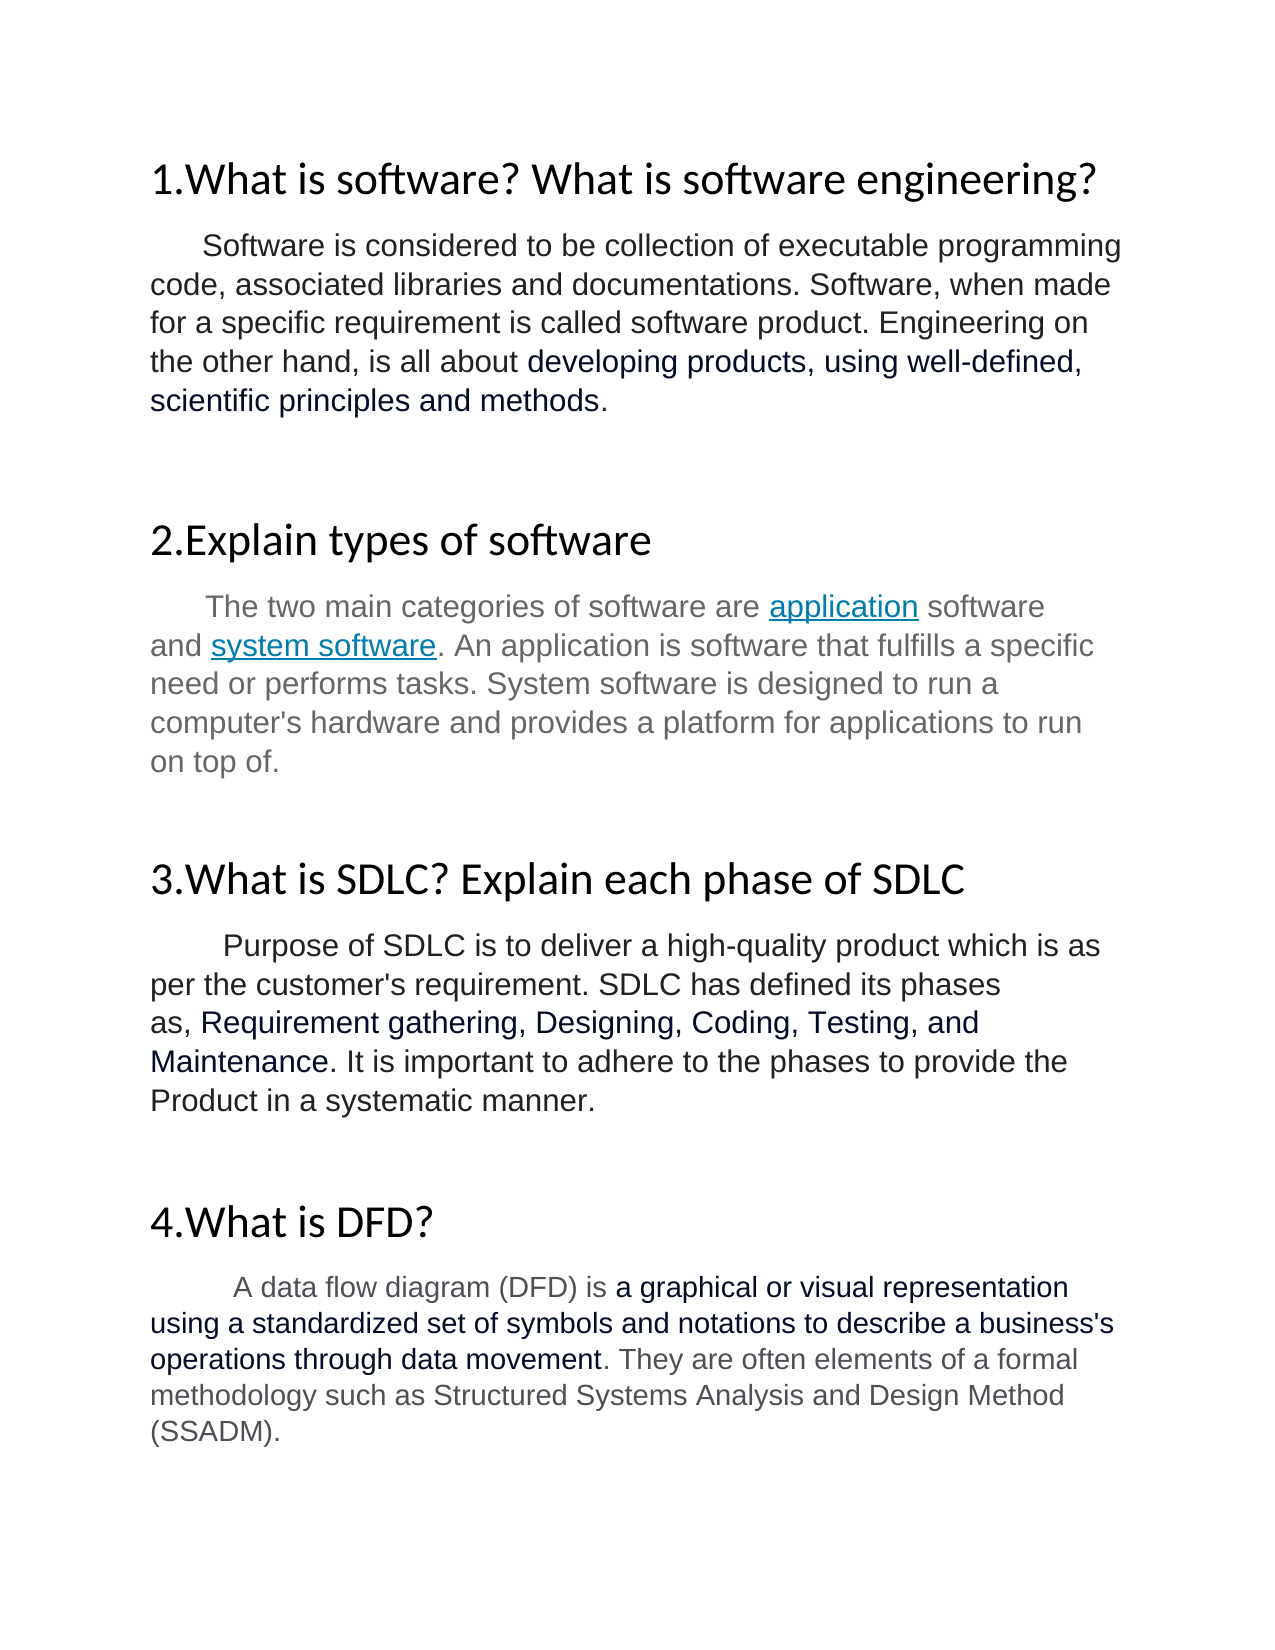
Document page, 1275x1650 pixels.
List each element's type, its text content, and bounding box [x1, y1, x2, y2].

text A data flow diagram (DFD) is a graphical or visual representation using a standardized set of symbols and notations to describe a business's operations through data movement. They are often elements of a formal methodology such as Structured Systems Analysis and Design Method (SSADM). [150, 1270, 1125, 1448]
text 1.What is software? What is software engineering? [150, 150, 1125, 206]
text 3.What is SDLC? Explain each phase of SDLC [150, 850, 1125, 906]
text Software is considered to be collection of executable programming code, associated libraries and documentations. Software, when made for a specific requirement is called software product. Engineering on the other hand, is all about developing products, using well-defined, scientific principles and methods. [150, 227, 1125, 418]
text 2.Explain types of software [150, 511, 1125, 567]
text Purpose of SDLC is to deliver a high-quality product which is as per the customer's requirement. SDLC has defined its phases as, Requirement gathering, Designing, Coding, Testing, and Maintenance. It is important to adhere to the phases to provide the Product in a systematic manner. [150, 927, 1125, 1118]
text The two main categories of software are application software and system software. An application is software that fulfills a specific need or performs tasks. System software is designed to run a computer's hardware and provides a platform for applications to run on top of. [150, 588, 1125, 779]
text 4.What is DFD? [150, 1193, 1125, 1249]
